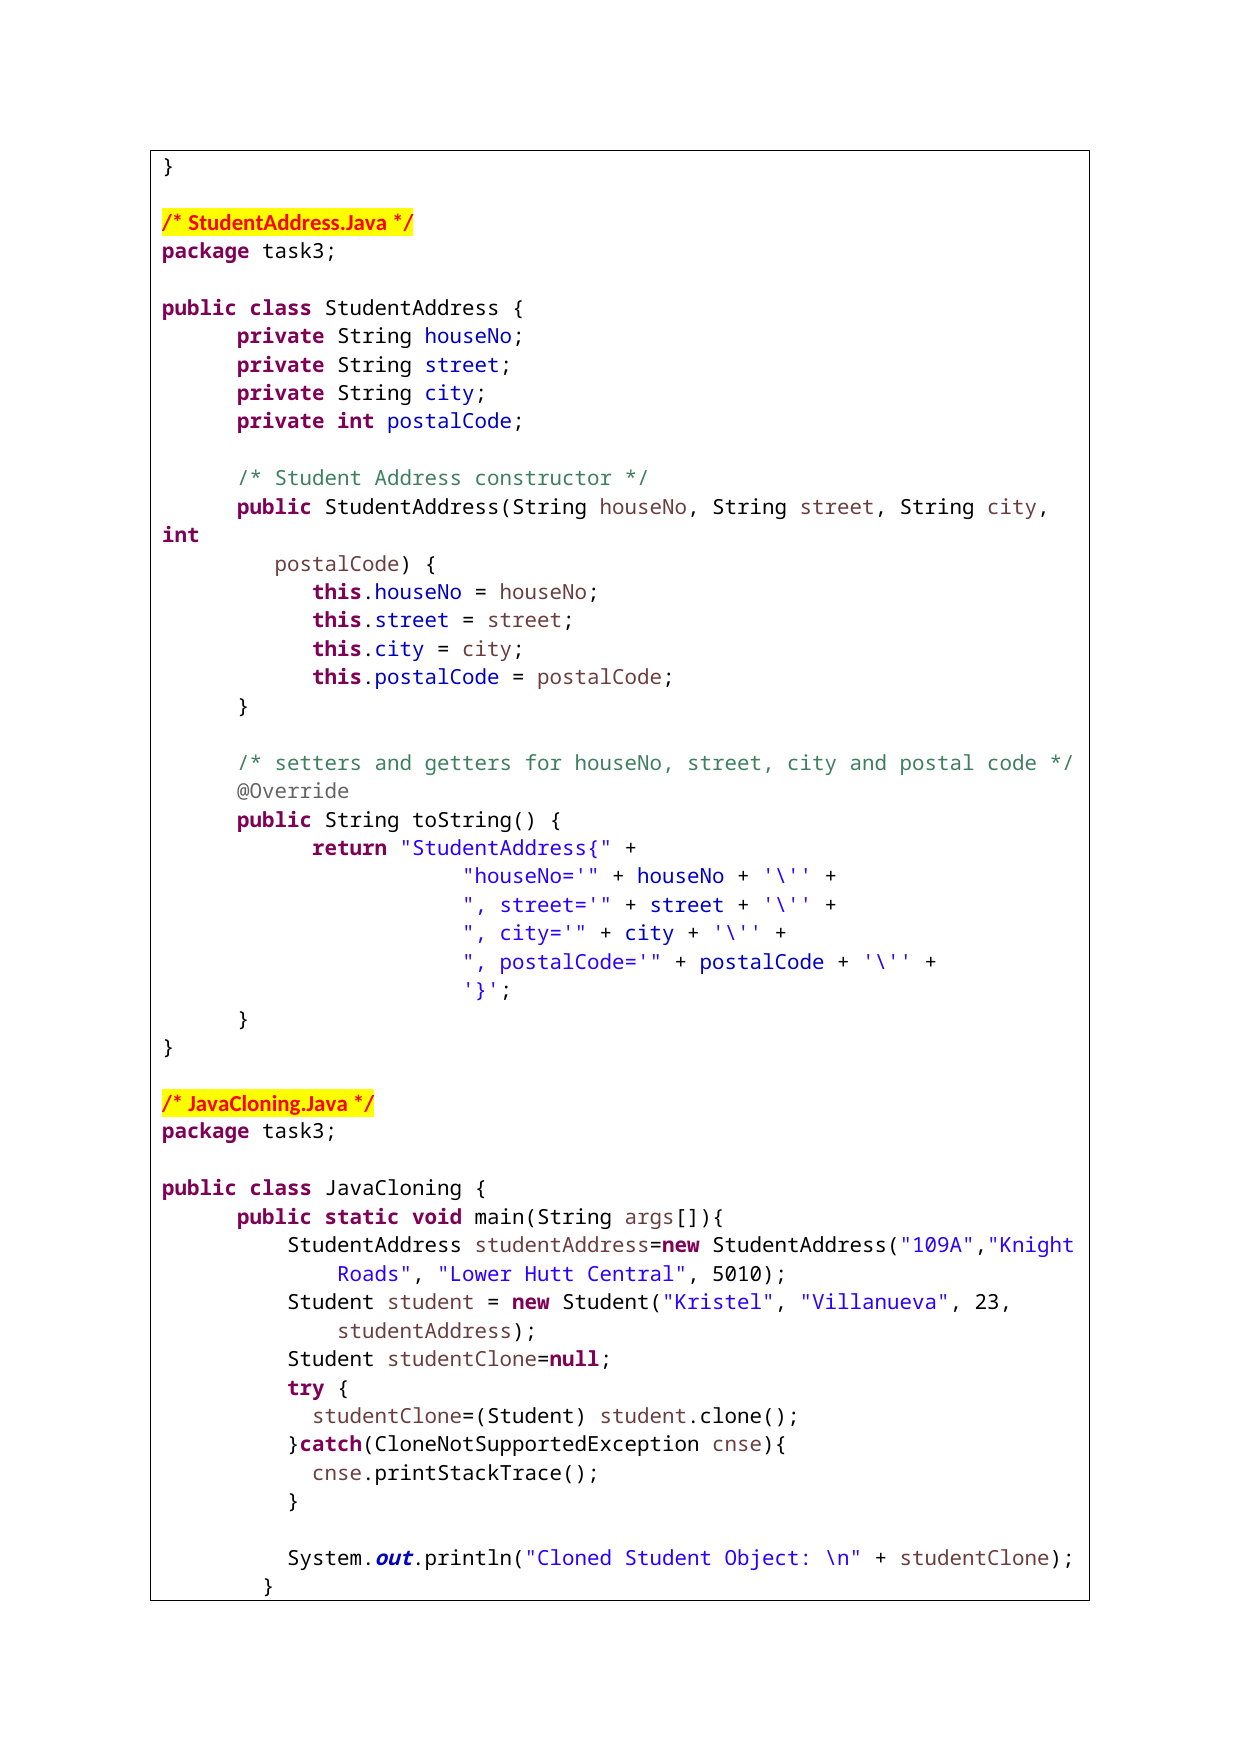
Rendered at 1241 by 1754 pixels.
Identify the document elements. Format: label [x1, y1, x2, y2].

table_header [151, 151, 1089, 1600]
